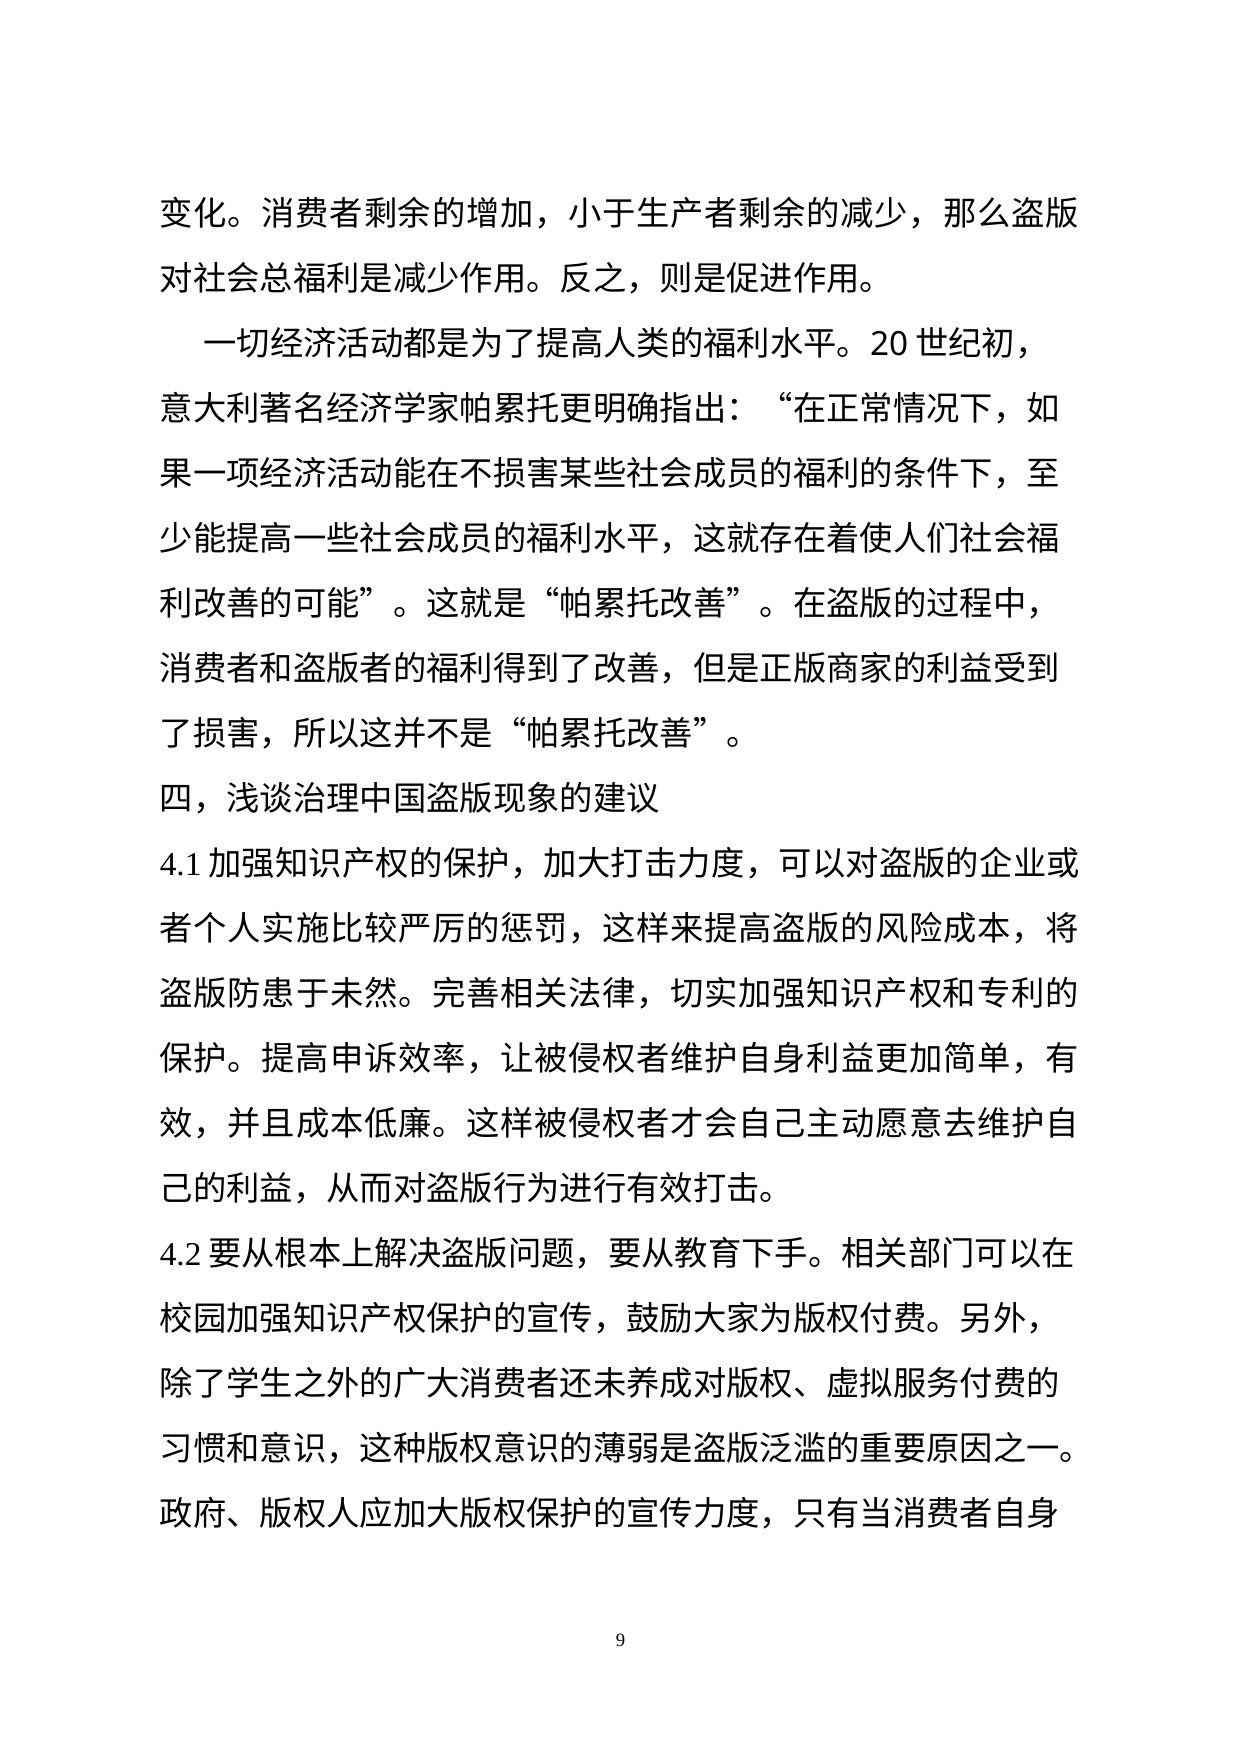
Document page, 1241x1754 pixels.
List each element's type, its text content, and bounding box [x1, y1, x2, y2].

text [159, 178, 1081, 308]
text 4.1加强知识产权的保护，加大打击力度，可以对盗版的企业或者个人实施比较严厉的惩罚，这样来提高盗版的风险成本，将盗版防患于未然。完善相关法律，切实加强知识产权和专利的保护。提高申诉效率，让被侵权者维护自身利益更加简单，有效，并且成本低廉。这样被侵权者才会自己主动愿意去维护自己的利益，从而对盗版行为进行有效打击。 [159, 828, 1081, 1218]
text 一切经济活动都是为了提高人类的福利水平。20世纪初，意大利著名经济学家帕累托更明确指出：“在正常情况下，如果一项经济活动能在不损害某些社会成员的福利的条件下，至少能提高一些社会成员的福利水平，这就存在着使人们社会福利改善的可能”。这就是“帕累托改善”。在盗版的过程中，消费者和盗版者的福利得到了改善，但是正版商家的利益受到了损害，所以这并不是“帕累托改善”。 [159, 308, 1081, 763]
text 四，浅谈治理中国盗版现象的建议 [159, 763, 1081, 828]
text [159, 1218, 1081, 1543]
